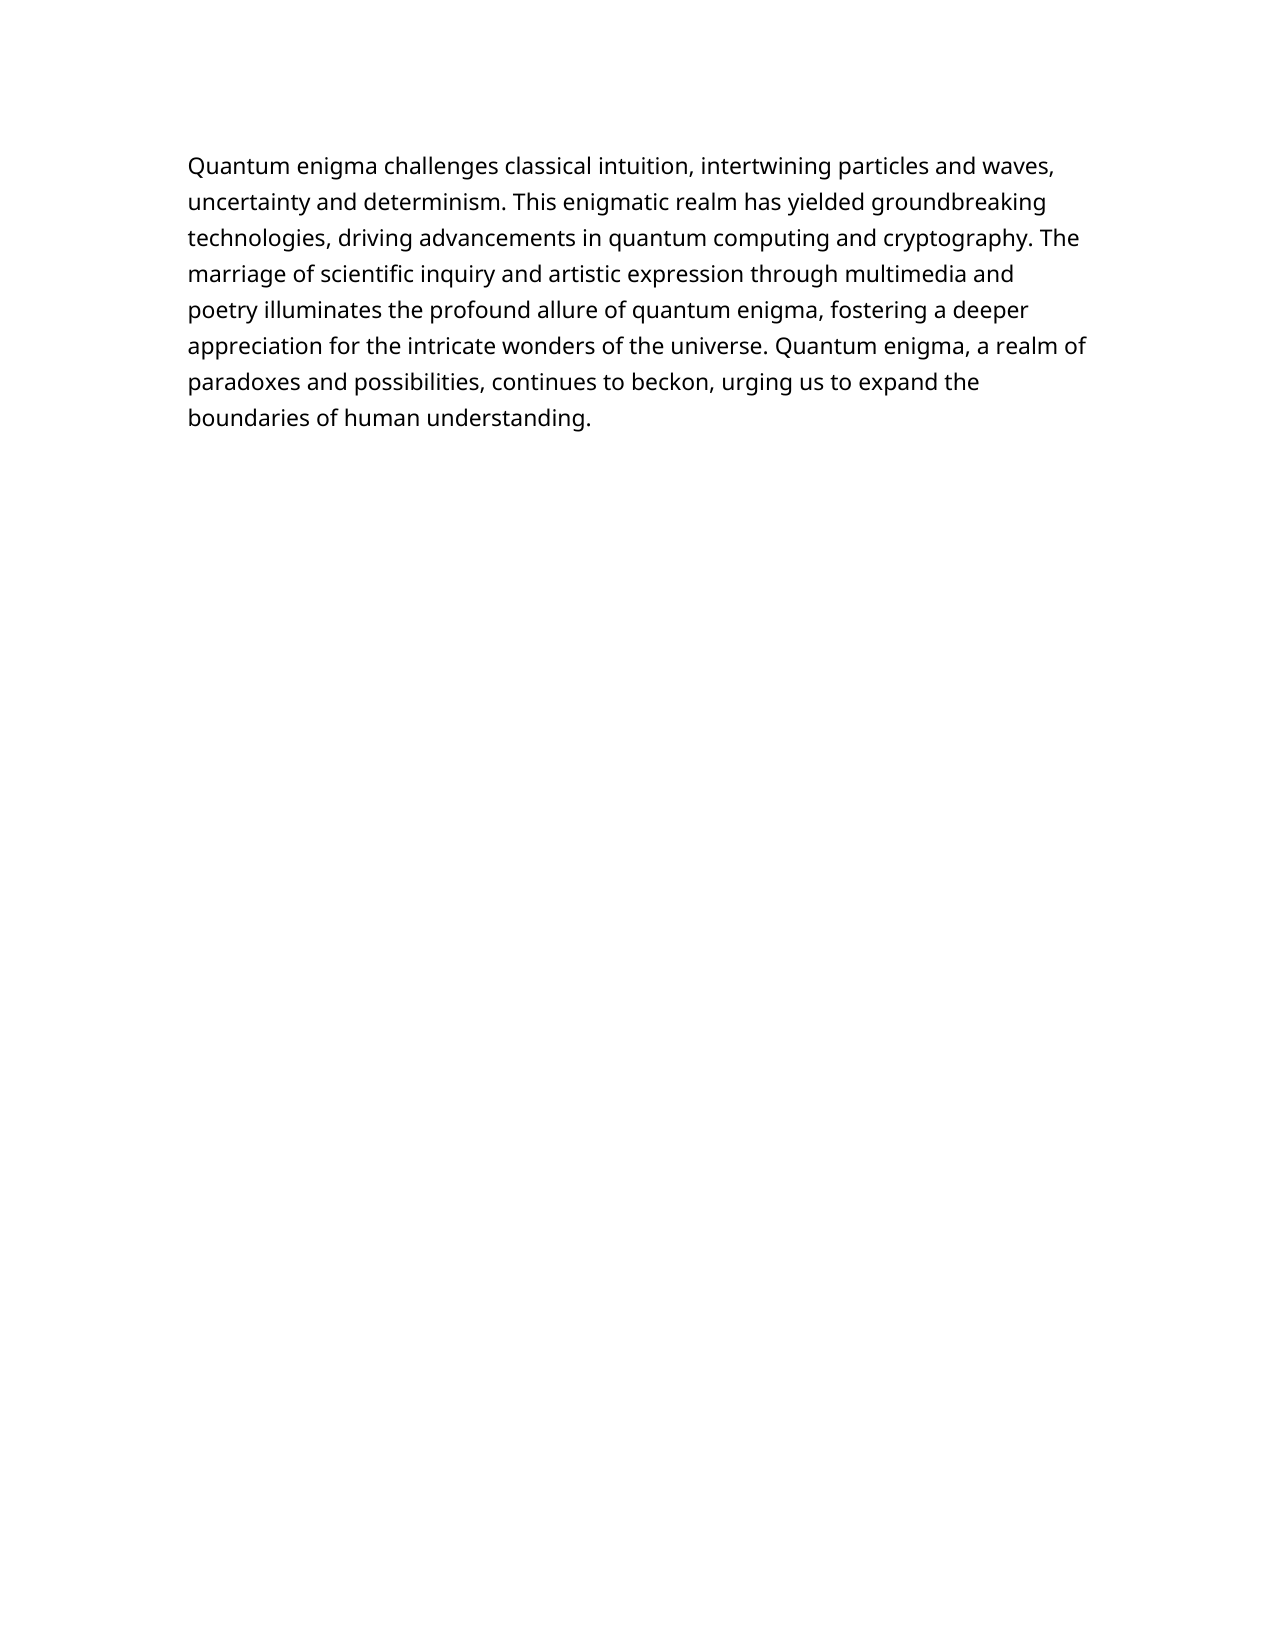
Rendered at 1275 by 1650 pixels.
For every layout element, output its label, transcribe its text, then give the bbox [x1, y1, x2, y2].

text Quantum enigma challenges classical intuition, intertwining particles and waves, uncertainty and determinism. This enigmatic realm has yielded groundbreaking technologies, driving advancements in quantum computing and cryptography. The marriage of scientific inquiry and artistic expression through multimedia and poetry illuminates the profound allure of quantum enigma, fostering a deeper appreciation for the intricate wonders of the universe. Quantum enigma, a realm of paradoxes and possibilities, continues to beckon, urging us to expand the boundaries of human understanding. [187, 150, 1087, 433]
